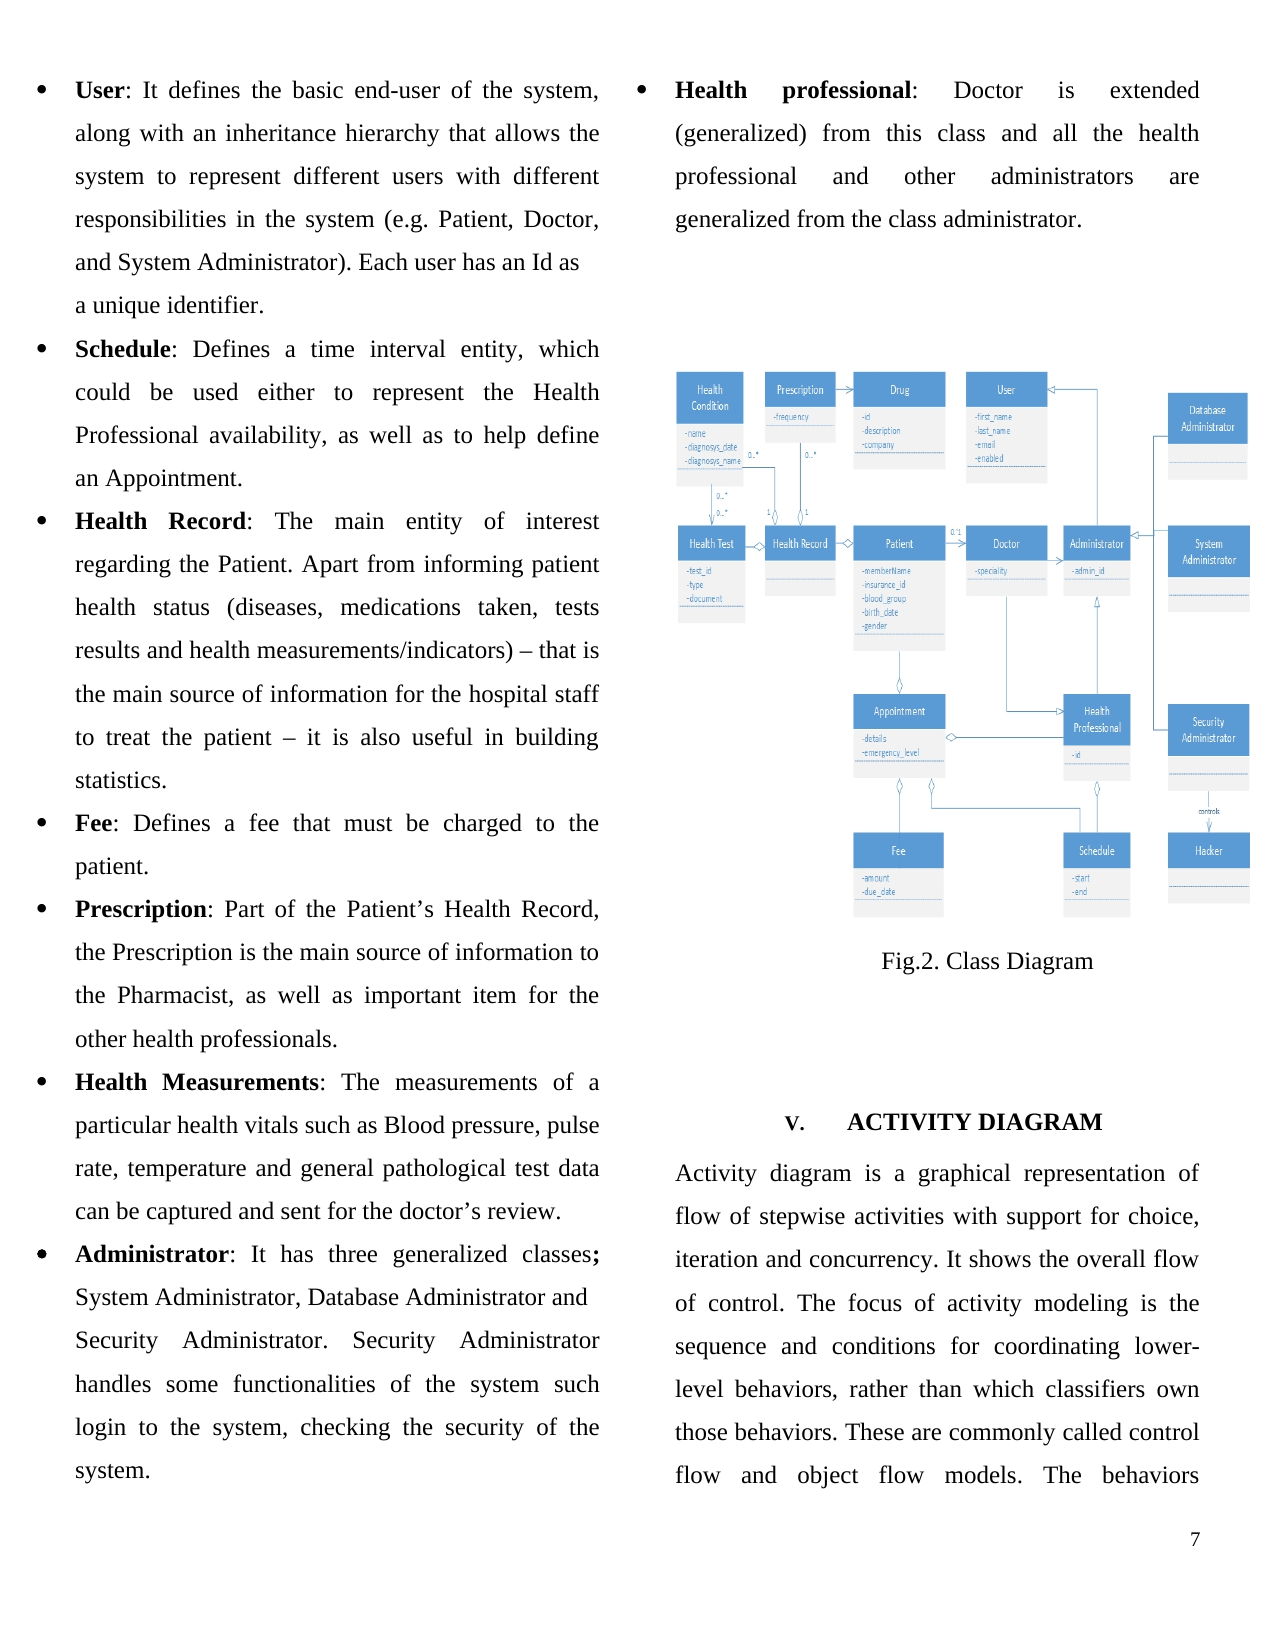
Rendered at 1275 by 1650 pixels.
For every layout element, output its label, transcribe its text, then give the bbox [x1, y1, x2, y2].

list Administrator: It has three generalized classes; System Administrator, Database Administrator and [37, 1239, 600, 1311]
subtitle ACTIVITY DIAGRAM [675, 1107, 1200, 1136]
list Health Record: The main entity of interest regarding the Patient. Apart from informing patient health status (diseases, medications taken, tests results and health measurements/indicators) – that is the main source of information for the hospital staff to treat the patient – it is also useful in building statistics. [37, 506, 600, 794]
list Security Administrator. Security Administrator handles some functionalities of the system such login to the system, checking the security of the system. [75, 1326, 600, 1484]
list Schedule: Defines a time interval entity, which could be used either to represent the Health Professional availability, as well as to help define an Appointment. [37, 334, 600, 492]
text Fig.2. Class Diagram [675, 946, 1200, 975]
list Health professional: Doctor is extended (generalized) from this class and all the health professional and other administrators are generalized from the class administrator. [637, 75, 1200, 233]
list Health Measurements: The measurements of a particular health vitals such as Blood pressure, pulse rate, temperature and general pathological test data can be captured and sent for the doctor’s review. [37, 1067, 600, 1225]
picture [675, 370, 1250, 918]
list User: It defines the basic end-user of the system, along with an inheritance hierarchy that allows the system to represent different users with different responsibilities in the system (e.g. Patient, Doctor, and System Administrator). Each user has an Id as [37, 75, 600, 276]
list Prescription: Part of the Patient’s Health Record, the Prescription is the main source of information to the Pharmacist, as well as important item for the other health professionals. [37, 894, 600, 1052]
list a unique identifier. [75, 291, 600, 319]
list Fee: Defines a fee that must be charged to the patient. [37, 808, 600, 880]
